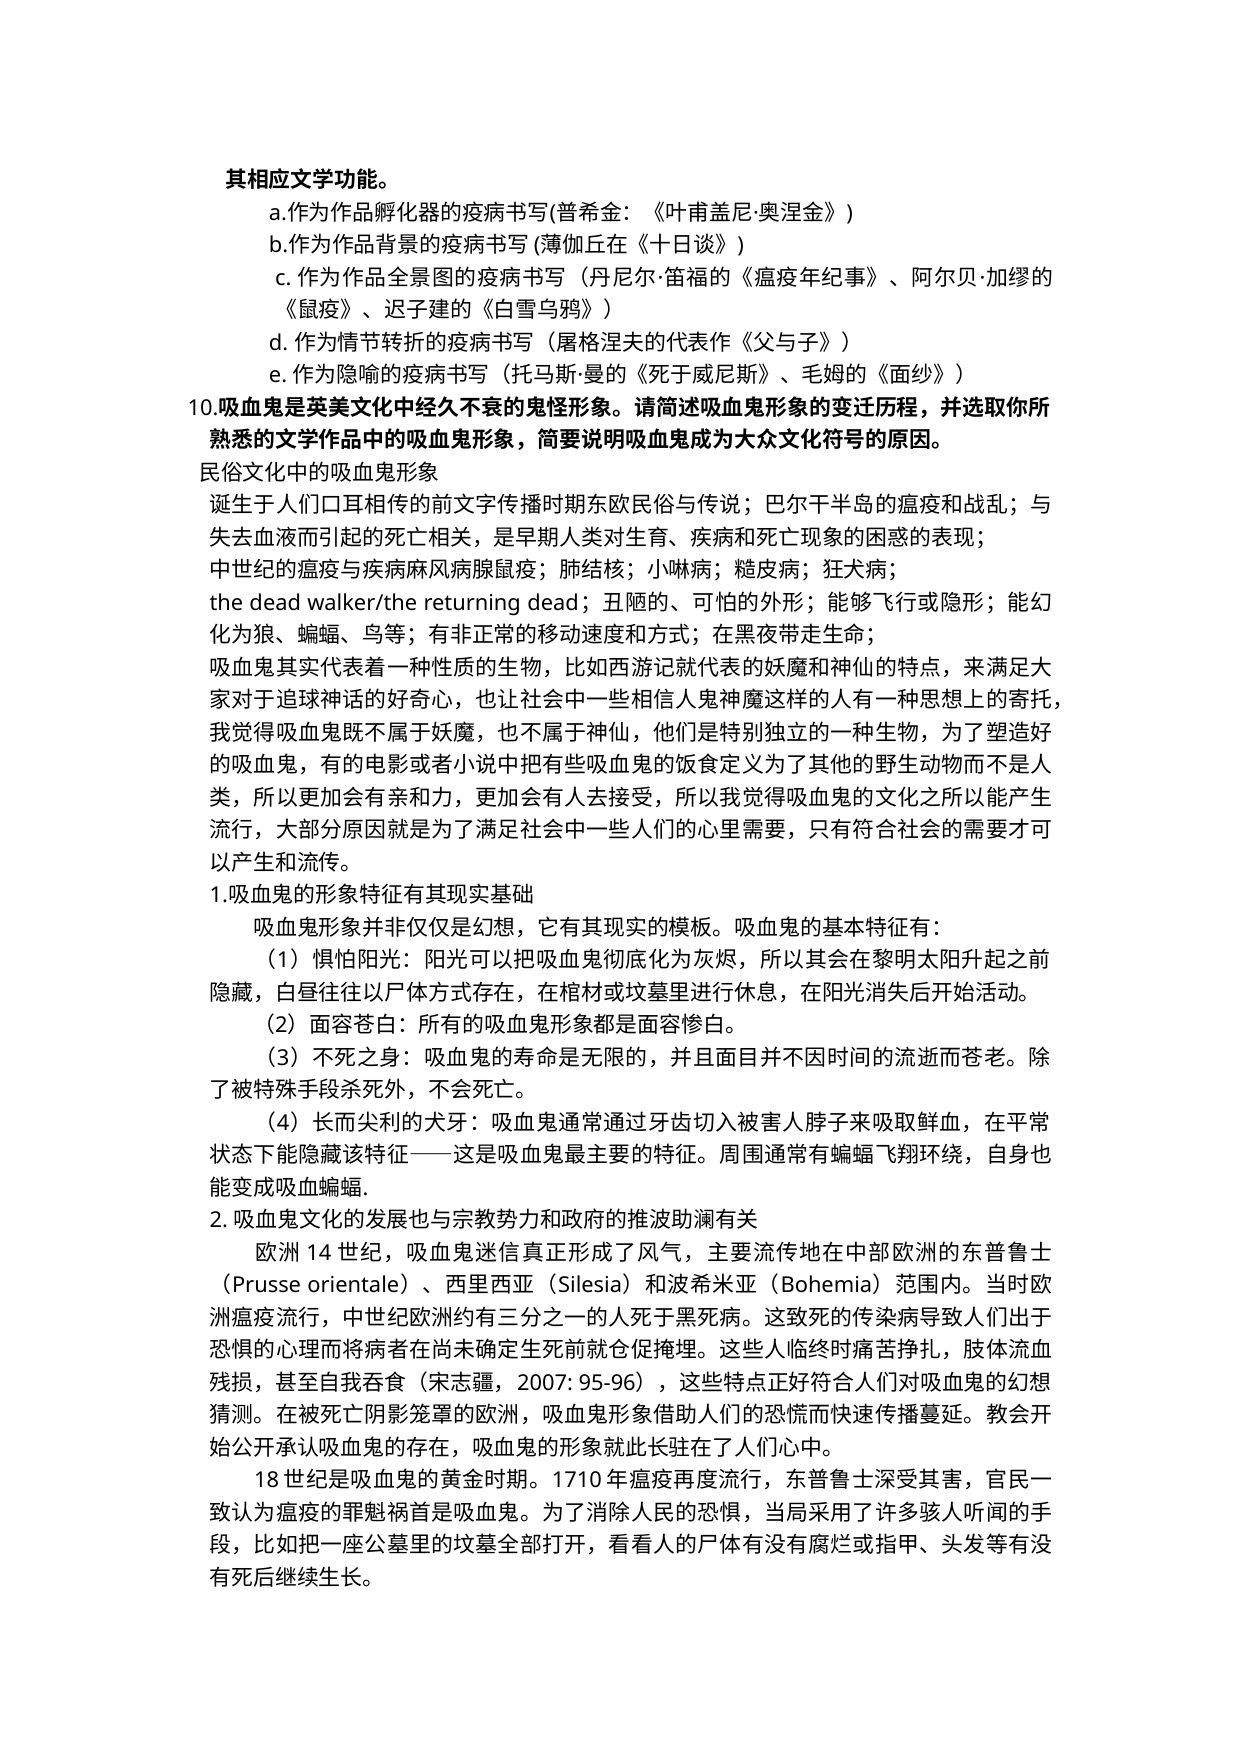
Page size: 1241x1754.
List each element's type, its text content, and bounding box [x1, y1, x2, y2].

text 欧洲14世纪，吸血鬼迷信真正形成了风气，主要流传地在中部欧洲的东普鲁士（Prusse orientale）、西里西亚（Silesia）和波希米亚（Bohemia）范围内。当时欧洲瘟疫流行，中世纪欧洲约有三分之一的人死于黑死病。这致死的传染病导致人们出于恐惧的心理而将病者在尚未确定生死前就仓促掩埋。这些人临终时痛苦挣扎，肢体流血残损，甚至自我吞食（宋志疆，2007: 95-96），这些特点正好符合人们对吸血鬼的幻想猜测。在被死亡阴影笼罩的欧洲，吸血鬼形象借助人们的恐慌而快速传播蔓延。教会开始公开承认吸血鬼的存在，吸血鬼的形象就此长驻在了人们心中。 [209, 1234, 1053, 1462]
list b.作为作品背景的疫病书写 (薄伽丘在《十日谈》) [225, 227, 1053, 259]
text 18世纪是吸血鬼的黄金时期。1710年瘟疫再度流行，东普鲁士深受其害，官民一致认为瘟疫的罪魁祸首是吸血鬼。为了消除人民的恐惧，当局采用了许多骇人听闻的手段，比如把一座公墓里的坟墓全部打开，看看人的尸体有没有腐烂或指甲、头发等有没有死后继续生长。 [209, 1462, 1053, 1592]
list a.作为作品孵化器的疫病书写(普希金：《叶甫盖尼·奥涅金》) [225, 194, 1053, 227]
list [225, 162, 1053, 194]
text （1）惧怕阳光：阳光可以把吸血鬼彻底化为灰烬，所以其会在黎明太阳升起之前隐藏，白昼往往以尸体方式存在，在棺材或坟墓里进行休息，在阳光消失后开始活动。 [209, 942, 1053, 1007]
text c. 作为作品全景图的疫病书写（丹尼尔·笛福的《瘟疫年纪事》、阿尔贝·加缪的《鼠疫》、迟子建的《白雪乌鸦》） [275, 259, 1053, 324]
text 2. 吸血鬼文化的发展也与宗教势力和政府的推波助澜有关 [209, 1202, 1053, 1234]
text 民俗文化中的吸血鬼形象 [187, 454, 1053, 487]
text （4）长而尖利的犬牙：吸血鬼通常通过牙齿切入被害人脖子来吸取鲜血，在平常状态下能隐藏该特征——这是吸血鬼最主要的特征。周围通常有蝙蝠飞翔环绕，自身也能变成吸血蝙蝠. [209, 1104, 1053, 1202]
list d. 作为情节转折的疫病书写（屠格涅夫的代表作《父与子》） [225, 324, 1053, 357]
text 诞生于人们口耳相传的前文字传播时期东欧民俗与传说；巴尔干半岛的瘟疫和战乱；与失去血液而引起的死亡相关，是早期人类对生育、疾病和死亡现象的困惑的表现； [209, 487, 1053, 552]
text 1.吸血鬼的形象特征有其现实基础 [209, 877, 1053, 909]
text 10.吸血鬼是英美文化中经久不衰的鬼怪形象。请简述吸血鬼形象的变迁历程，并选取你所熟悉的文学作品中的吸血鬼形象，简要说明吸血鬼成为大众文化符号的原因。 [187, 389, 1053, 454]
text （3）不死之身：吸血鬼的寿命是无限的，并且面目并不因时间的流逝而苍老。除了被特殊手段杀死外，不会死亡。 [209, 1039, 1053, 1104]
list e. 作为隐喻的疫病书写（托马斯·曼的《死于威尼斯》、毛姆的《面纱》） [225, 357, 1053, 389]
text 中世纪的瘟疫与疾病麻风病腺鼠疫；肺结核；小啉病；糙皮病；狂犬病； [209, 552, 1053, 584]
text （2）面容苍白：所有的吸血鬼形象都是面容惨白。 [209, 1007, 1053, 1039]
text 吸血鬼其实代表着一种性质的生物，比如西游记就代表的妖魔和神仙的特点，来满足大家对于追球神话的好奇心，也让社会中一些相信人鬼神魔这样的人有一种思想上的寄托，我觉得吸血鬼既不属于妖魔，也不属于神仙，他们是特别独立的一种生物，为了塑造好的吸血鬼，有的电影或者小说中把有些吸血鬼的饭食定义为了其他的野生动物而不是人类，所以更加会有亲和力，更加会有人去接受，所以我觉得吸血鬼的文化之所以能产生流行，大部分原因就是为了满足社会中一些人们的心里需要，只有符合社会的需要才可以产生和流传。 [209, 649, 1053, 877]
text 吸血鬼形象并非仅仅是幻想，它有其现实的模板。吸血鬼的基本特征有： [209, 909, 1053, 942]
text the dead walker/the returning dead；丑陋的、可怕的外形；能够飞行或隐形；能幻化为狼、蝙蝠、鸟等；有非正常的移动速度和方式；在黑夜带走生命； [209, 584, 1053, 649]
